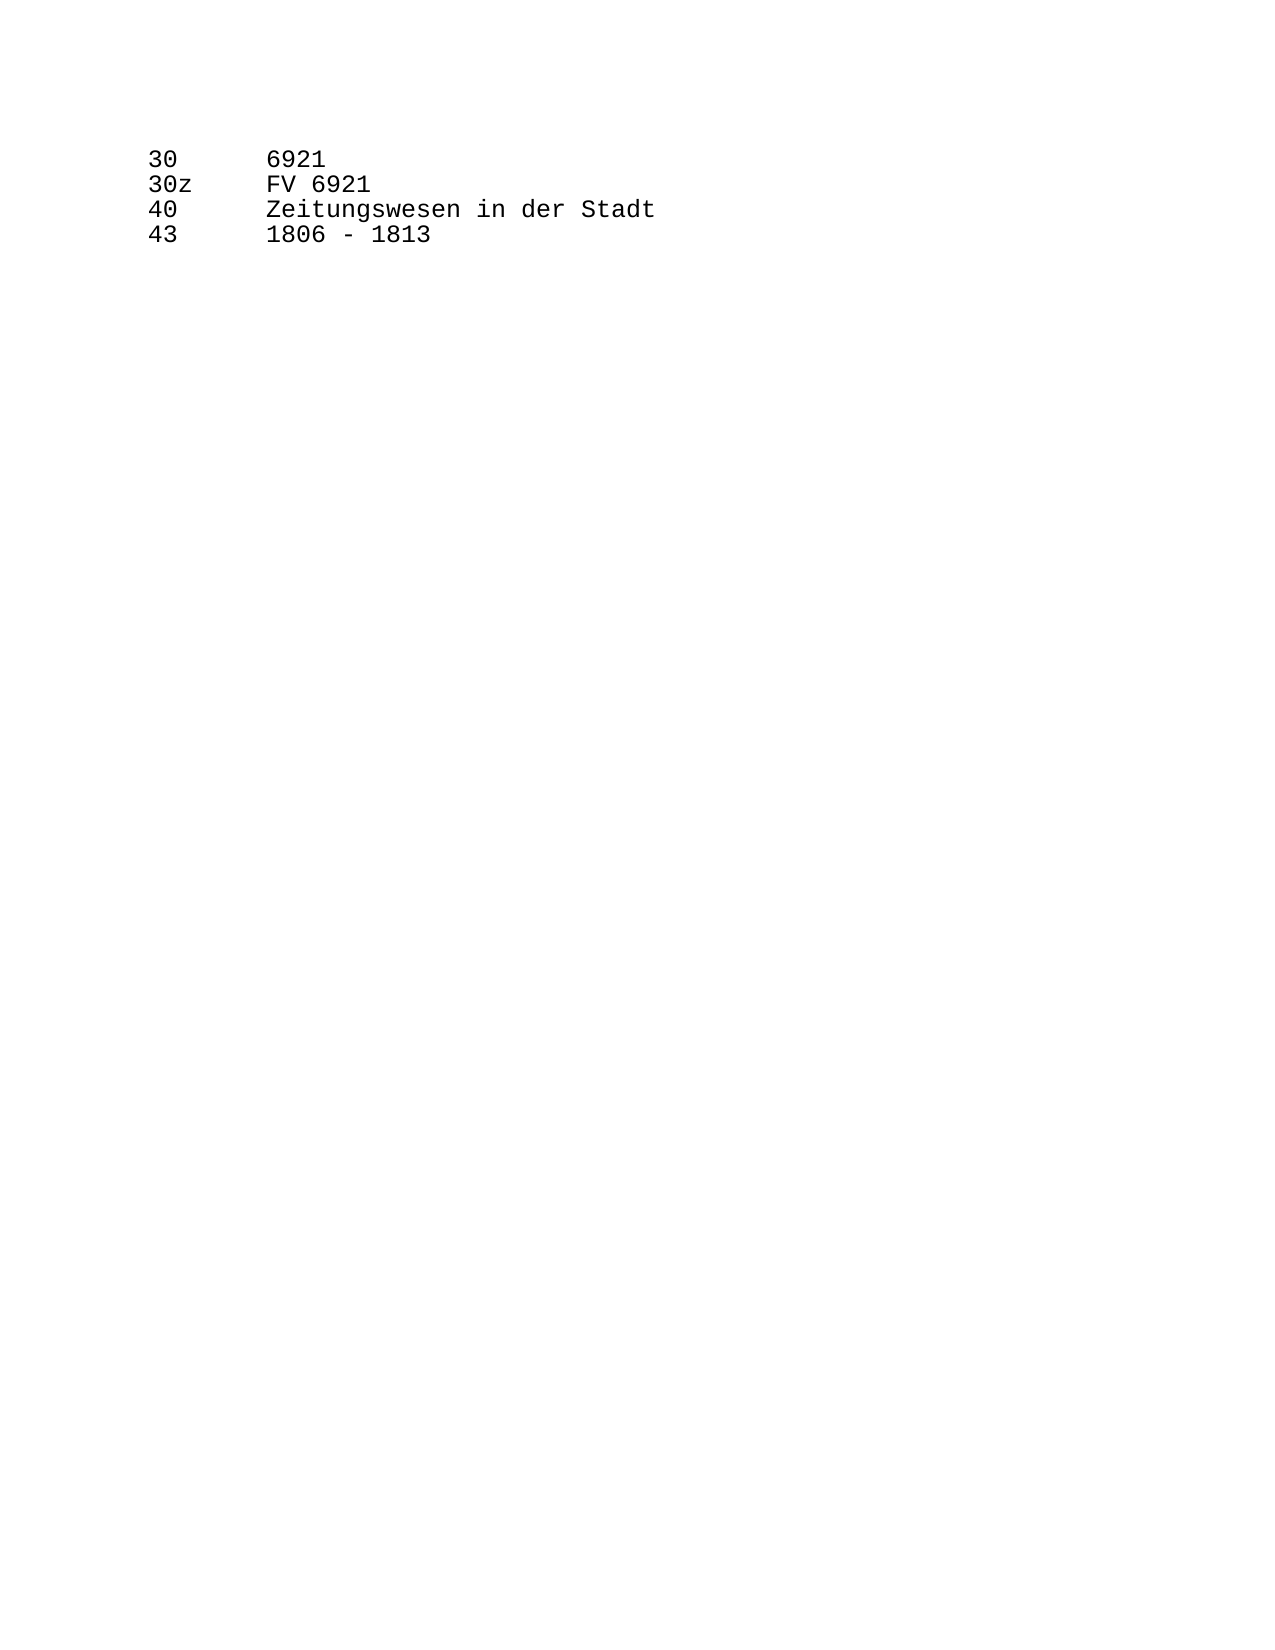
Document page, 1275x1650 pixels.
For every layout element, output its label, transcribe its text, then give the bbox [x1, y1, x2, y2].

text 43 1806 - 1813 [148, 223, 1127, 248]
text 30z FV 6921 [148, 173, 1127, 198]
text 30 6921 [148, 148, 1127, 173]
text 40 s[Zeitungswesen]s in der Stadt [148, 198, 1127, 223]
